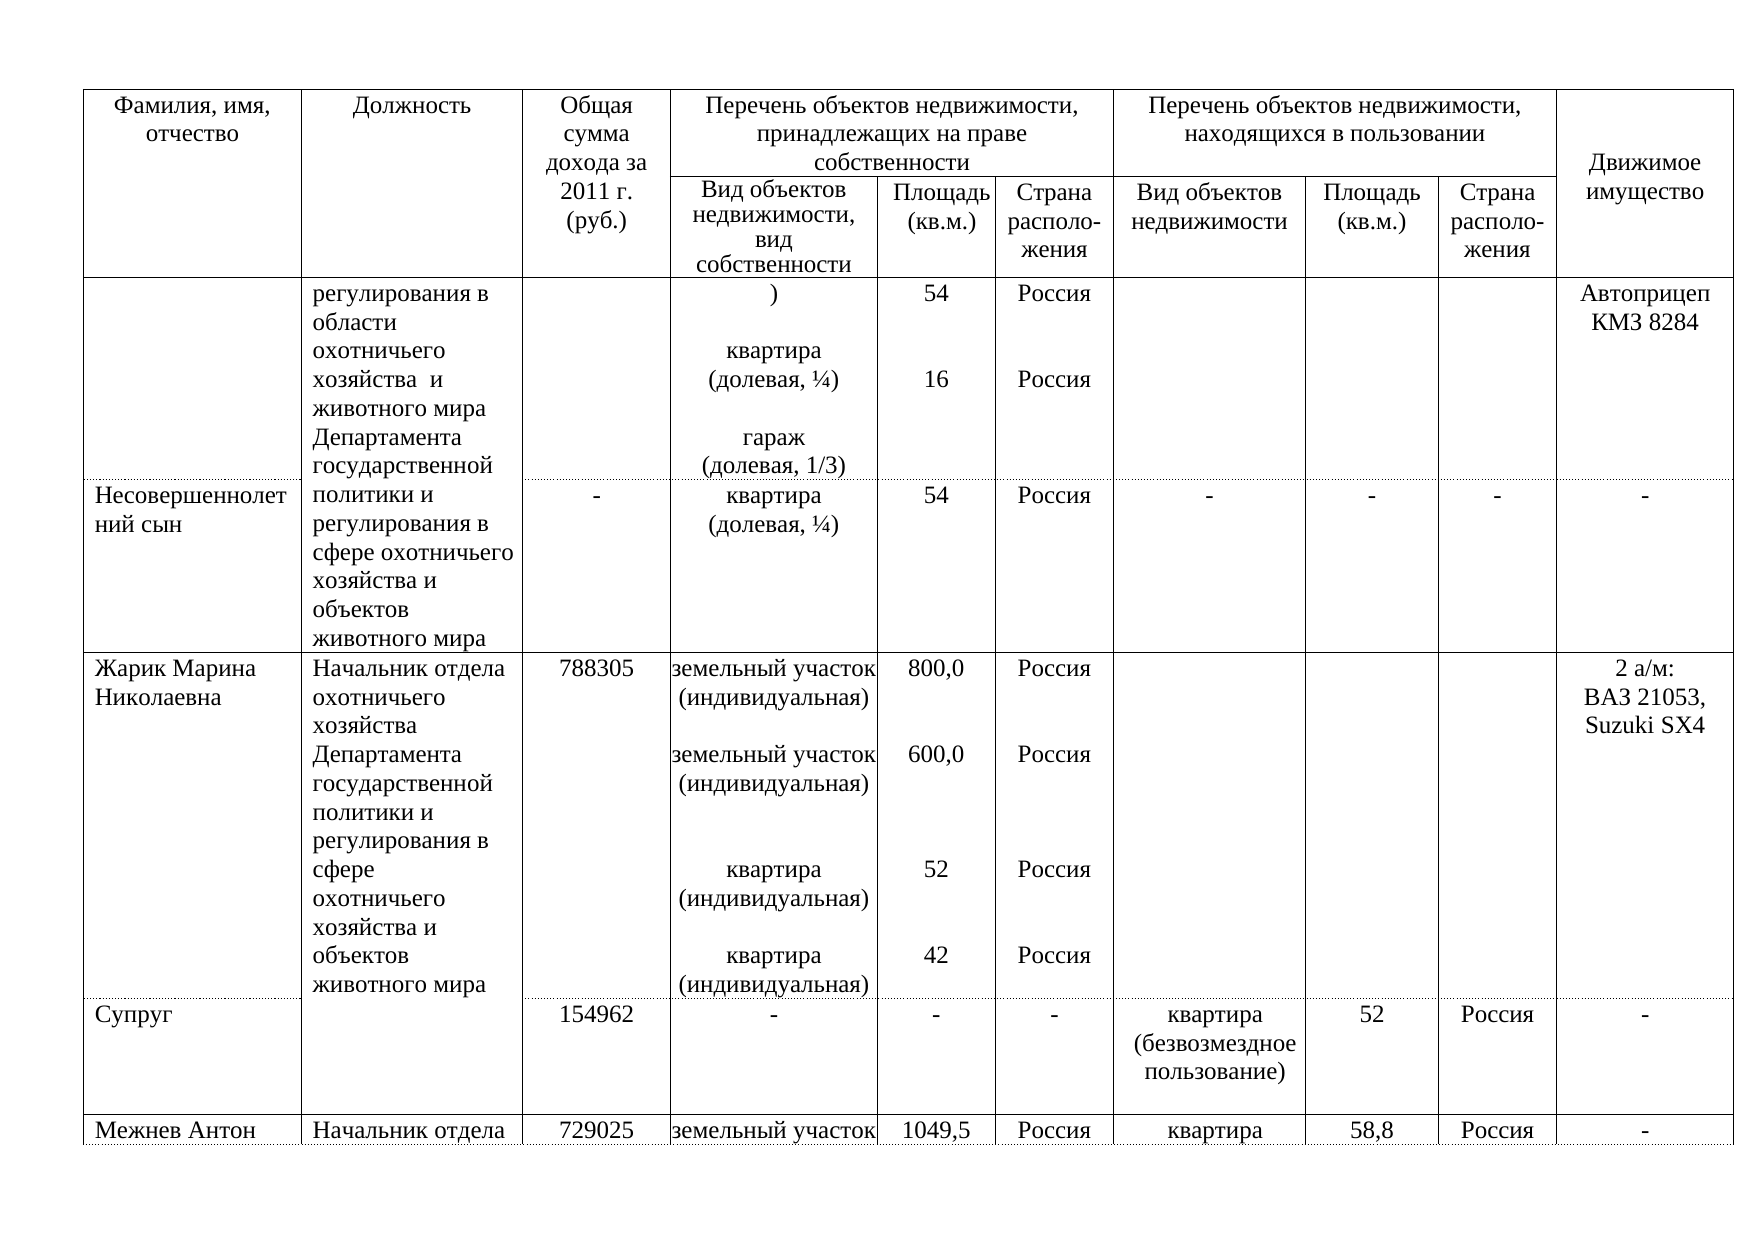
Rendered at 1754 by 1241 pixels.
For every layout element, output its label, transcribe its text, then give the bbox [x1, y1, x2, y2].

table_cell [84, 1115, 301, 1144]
table_header Должность [302, 90, 522, 277]
table_cell Вид объектов недвижимости [1114, 177, 1305, 277]
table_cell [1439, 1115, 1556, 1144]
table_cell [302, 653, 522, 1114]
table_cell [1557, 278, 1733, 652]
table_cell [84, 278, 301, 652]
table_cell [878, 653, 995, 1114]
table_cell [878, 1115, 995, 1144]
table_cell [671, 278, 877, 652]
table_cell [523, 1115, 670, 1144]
table_cell Площадь (кв.м.) [1306, 177, 1438, 277]
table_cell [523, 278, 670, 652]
table_header Общая сумма дохода за 2011 г. (руб.) [523, 90, 670, 277]
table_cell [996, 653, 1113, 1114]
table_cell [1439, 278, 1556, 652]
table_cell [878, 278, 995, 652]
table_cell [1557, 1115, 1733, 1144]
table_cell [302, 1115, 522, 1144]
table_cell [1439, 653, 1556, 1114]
table_header Перечень объектов недвижимости, принадлежащих на праве собственности [671, 90, 1113, 176]
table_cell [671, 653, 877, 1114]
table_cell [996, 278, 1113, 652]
table_cell Страна располо-жения [1439, 177, 1556, 277]
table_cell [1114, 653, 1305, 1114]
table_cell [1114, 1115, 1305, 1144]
table_header Движимое имущество [1557, 90, 1733, 277]
table_header Фамилия, имя, отчество [84, 90, 301, 277]
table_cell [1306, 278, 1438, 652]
table_cell Страна располо- жения [996, 177, 1113, 277]
table_header Перечень объектов недвижимости, находящихся в пользовании [1114, 90, 1556, 176]
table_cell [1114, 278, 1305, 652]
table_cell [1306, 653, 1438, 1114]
table_cell Вид объектов недвижимости, вид собственности [671, 177, 877, 277]
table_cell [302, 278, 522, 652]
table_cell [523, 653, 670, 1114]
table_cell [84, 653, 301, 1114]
table_cell Площадь (кв.м.) [878, 177, 995, 277]
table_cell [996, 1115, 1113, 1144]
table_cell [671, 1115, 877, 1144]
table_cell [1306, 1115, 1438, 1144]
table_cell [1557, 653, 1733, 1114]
